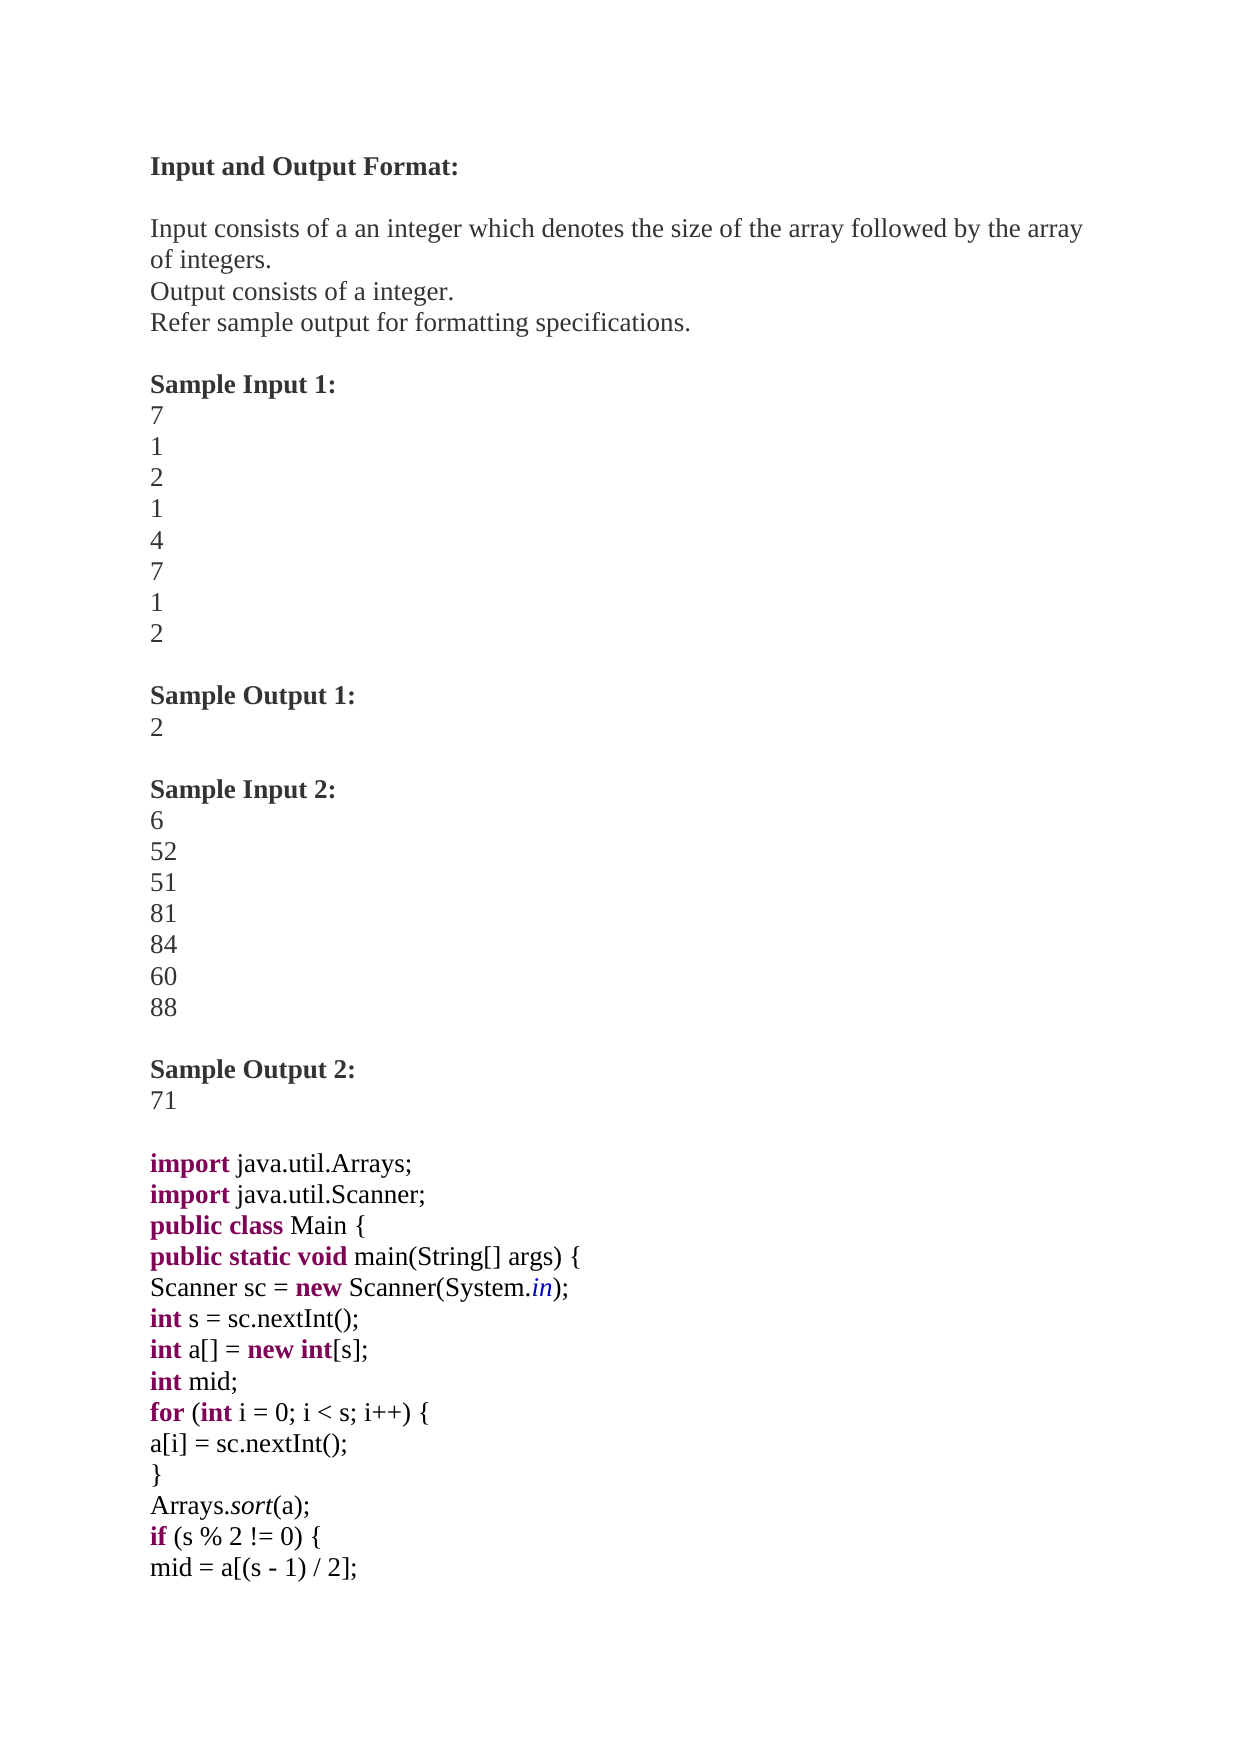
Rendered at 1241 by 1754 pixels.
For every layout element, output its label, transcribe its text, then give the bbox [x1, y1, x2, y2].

text int a[] = new int[s]; [150, 1333, 1090, 1365]
text } [150, 1458, 1090, 1489]
text import java.util.Scanner; [150, 1178, 1090, 1209]
text if (s % 2 != 0) { [150, 1520, 1090, 1552]
text Arrays.sort(a); [150, 1489, 1090, 1520]
text a[i] = sc.nextInt(); [150, 1427, 1090, 1458]
text for (int i = 0; i < s; i++) { [150, 1396, 1090, 1427]
text mid = a[(s - 1) / 2]; [150, 1552, 1090, 1583]
text public class Main { [150, 1209, 1090, 1240]
text public static void main(String[] args) { [150, 1240, 1090, 1271]
text int mid; [150, 1365, 1090, 1396]
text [150, 150, 1090, 1116]
text Scanner sc = new Scanner(System.in); [150, 1271, 1090, 1302]
text import java.util.Arrays; [150, 1147, 1090, 1178]
text int s = sc.nextInt(); [150, 1302, 1090, 1333]
